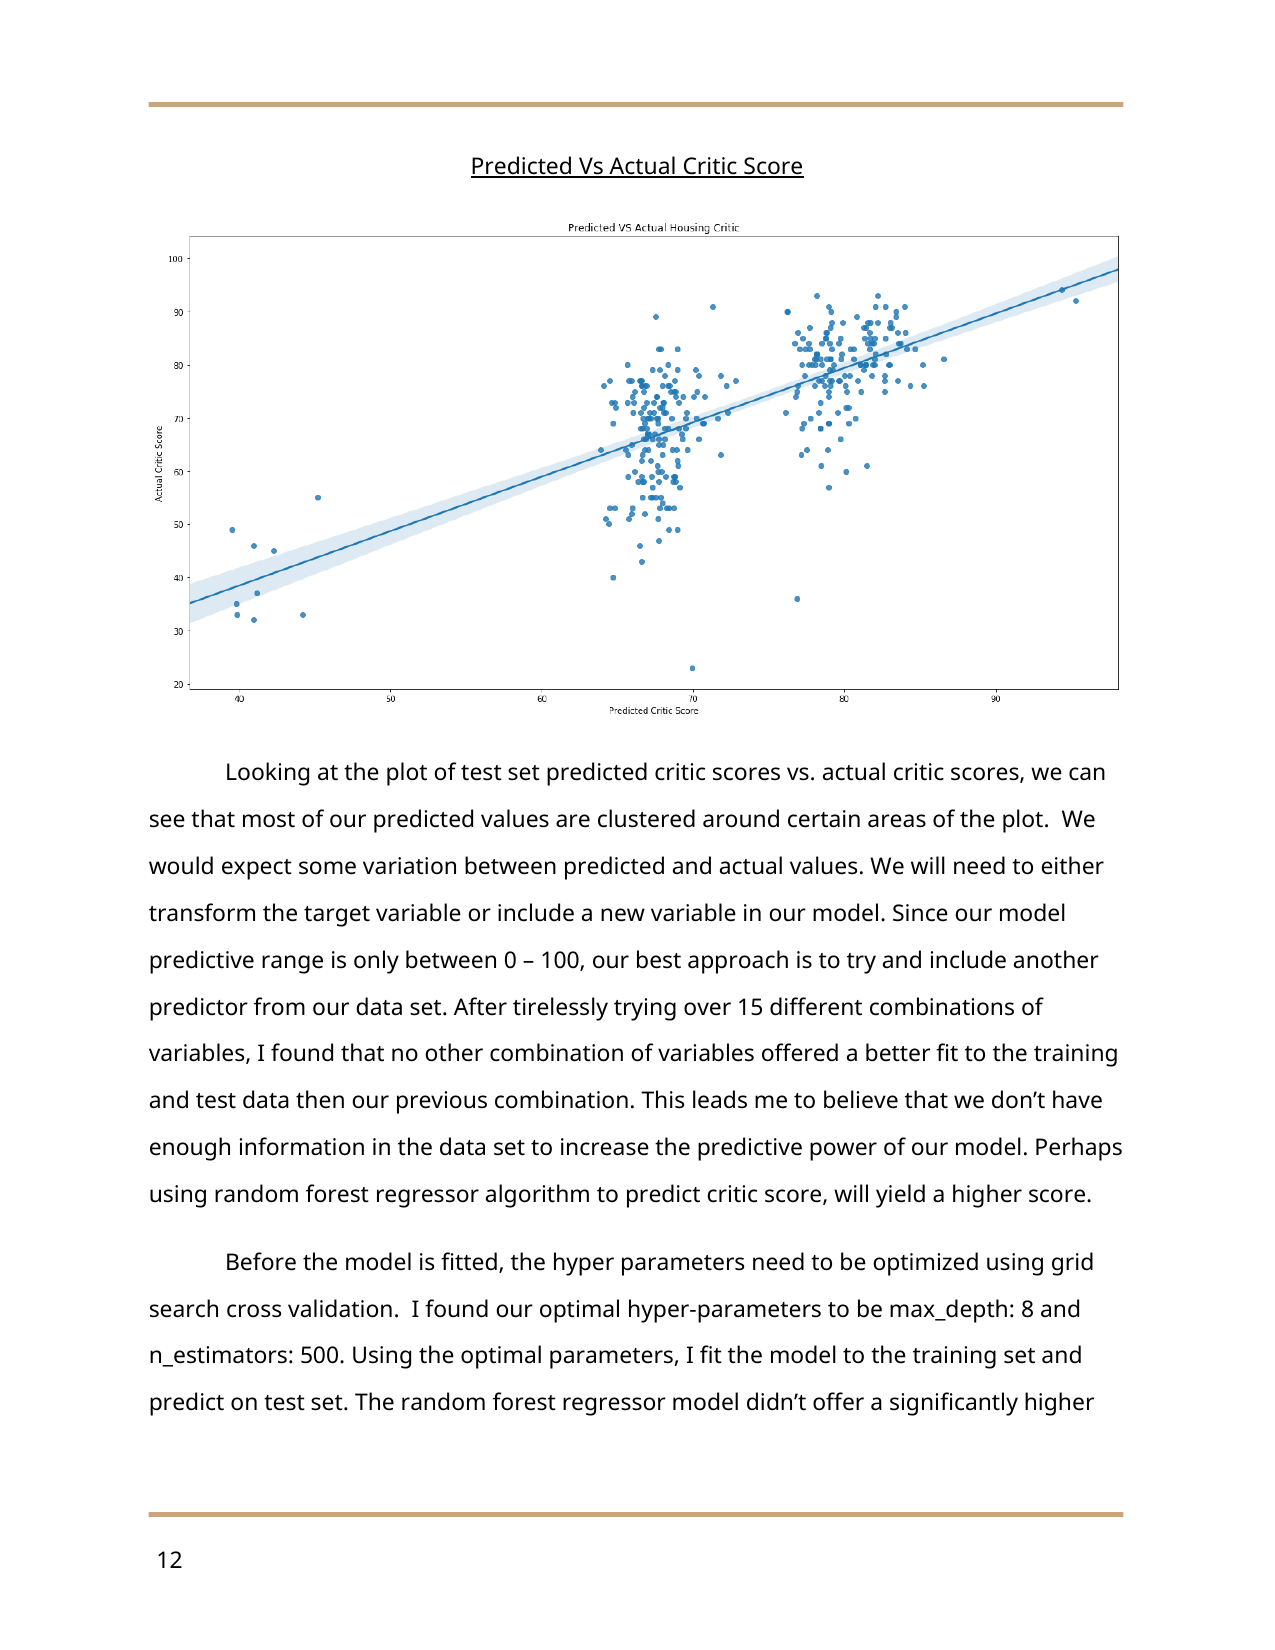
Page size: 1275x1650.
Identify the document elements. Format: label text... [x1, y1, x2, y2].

picture [148, 102, 1124, 107]
subtitle Predicted Vs Actual Critic Score [148, 150, 1125, 181]
picture [148, 1512, 1124, 1517]
picture [150, 217, 1125, 720]
text Looking at the plot of test set predicted critic scores vs. actual critic scores, we can see that most of our predicted values are clustered around certain areas of the plot. We would expect some variation between predicted and actual values. We will need to either transform the target variable or include a new variable in our model. Since our model predictive range is only between 0 – 100, our best approach is to try and include another predictor from our data set. After tirelessly trying over 15 different combinations of variables, I found that no other combination of variables offered a better fit to the training and test data then our previous combination. This leads me to believe that we don’t have enough information in the data set to increase the predictive power of our model. Perhaps using random forest regressor algorithm to predict critic score, will yield a higher score. [148, 756, 1125, 1209]
